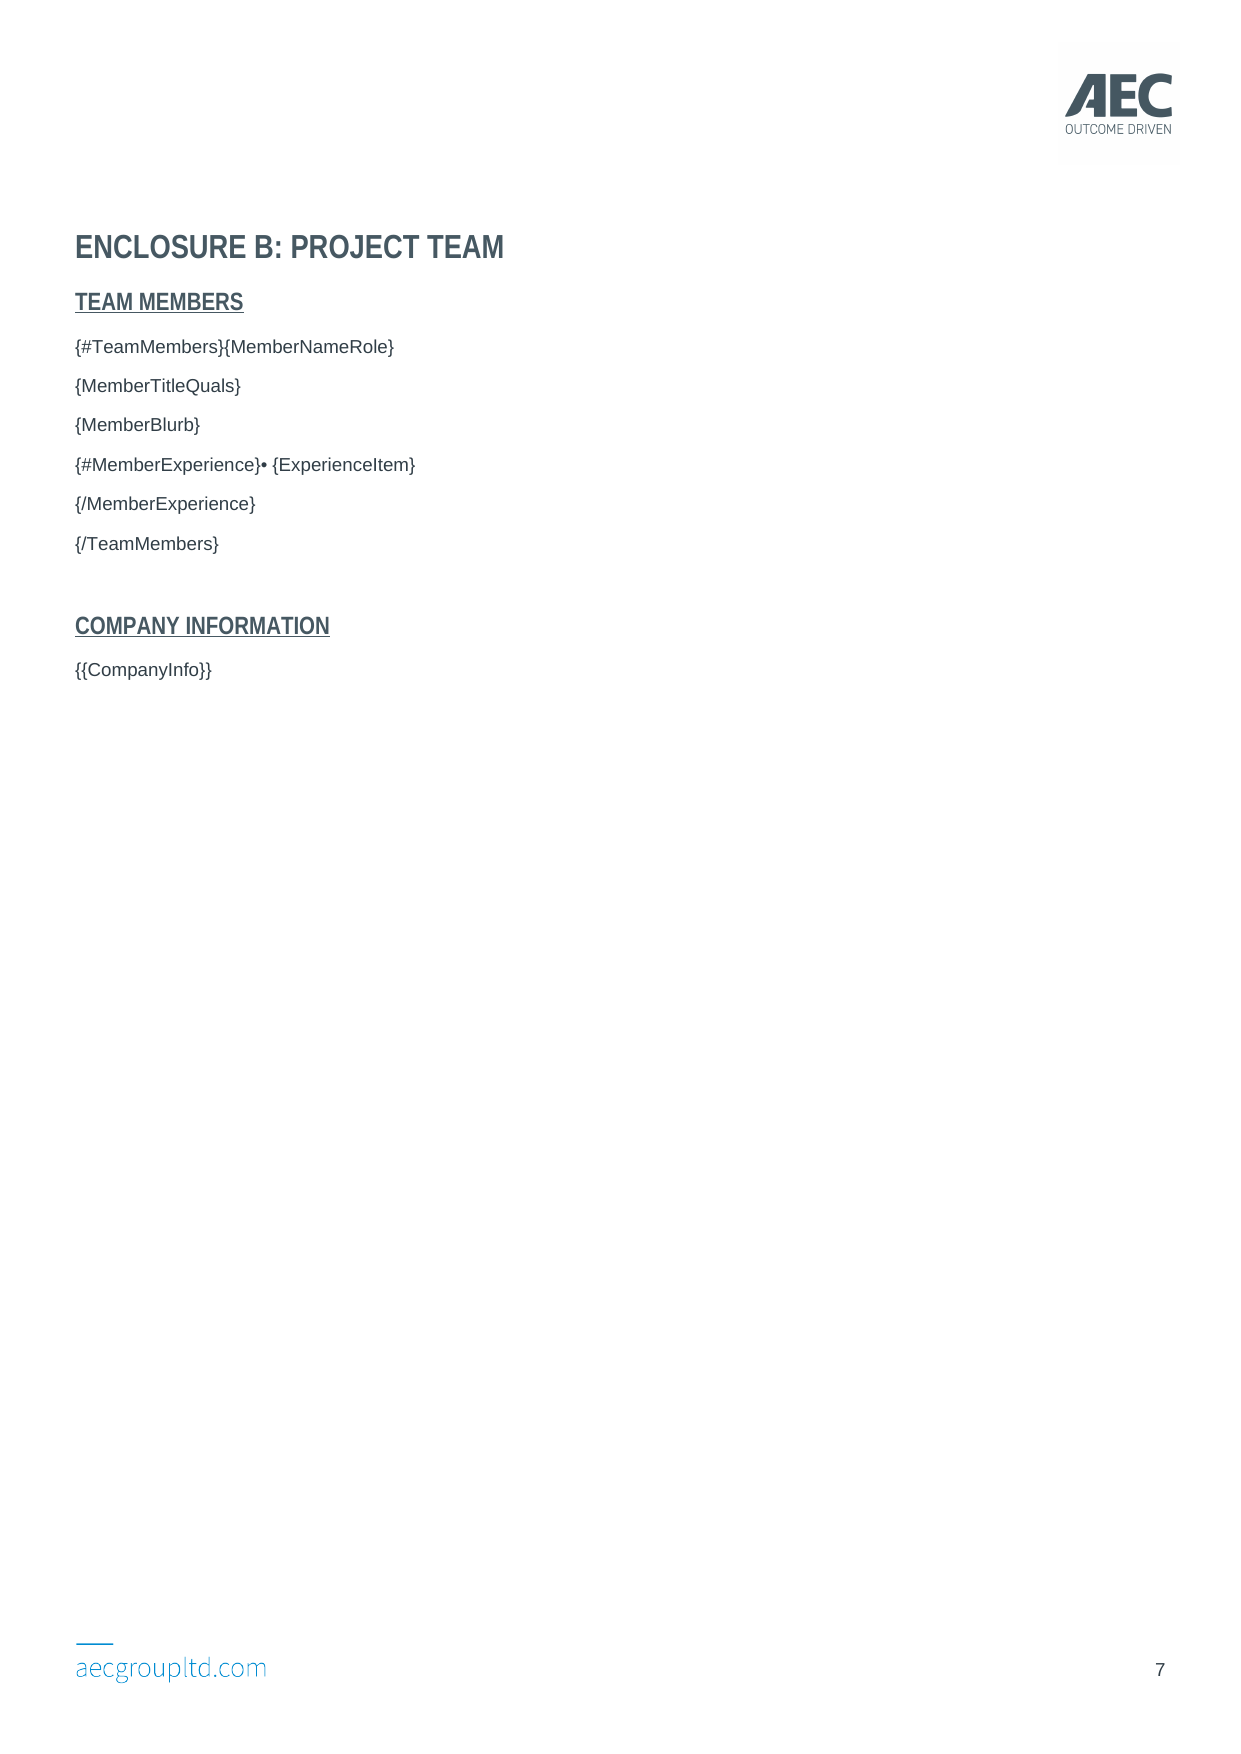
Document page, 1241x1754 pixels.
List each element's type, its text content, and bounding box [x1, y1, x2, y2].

text {/TeamMembers} [75, 532, 1165, 554]
subtitle COMPANY INFORMATION [75, 611, 1165, 640]
text {/MemberExperience} [75, 493, 1165, 514]
text {MemberBlurb} [75, 414, 1165, 436]
text {#TeamMembers}{MemberNameRole} [75, 335, 1165, 357]
picture [75, 1643, 275, 1689]
text {#MemberExperience}• {ExperienceItem} [75, 453, 1165, 475]
picture [1057, 42, 1180, 165]
text {MemberTitleQuals} [75, 375, 1165, 396]
subtitle Enclosure B: Project Team [75, 227, 1165, 265]
text {{CompanyInfo}} [75, 659, 1165, 681]
subtitle TEAM MEMBERS [75, 287, 1165, 316]
